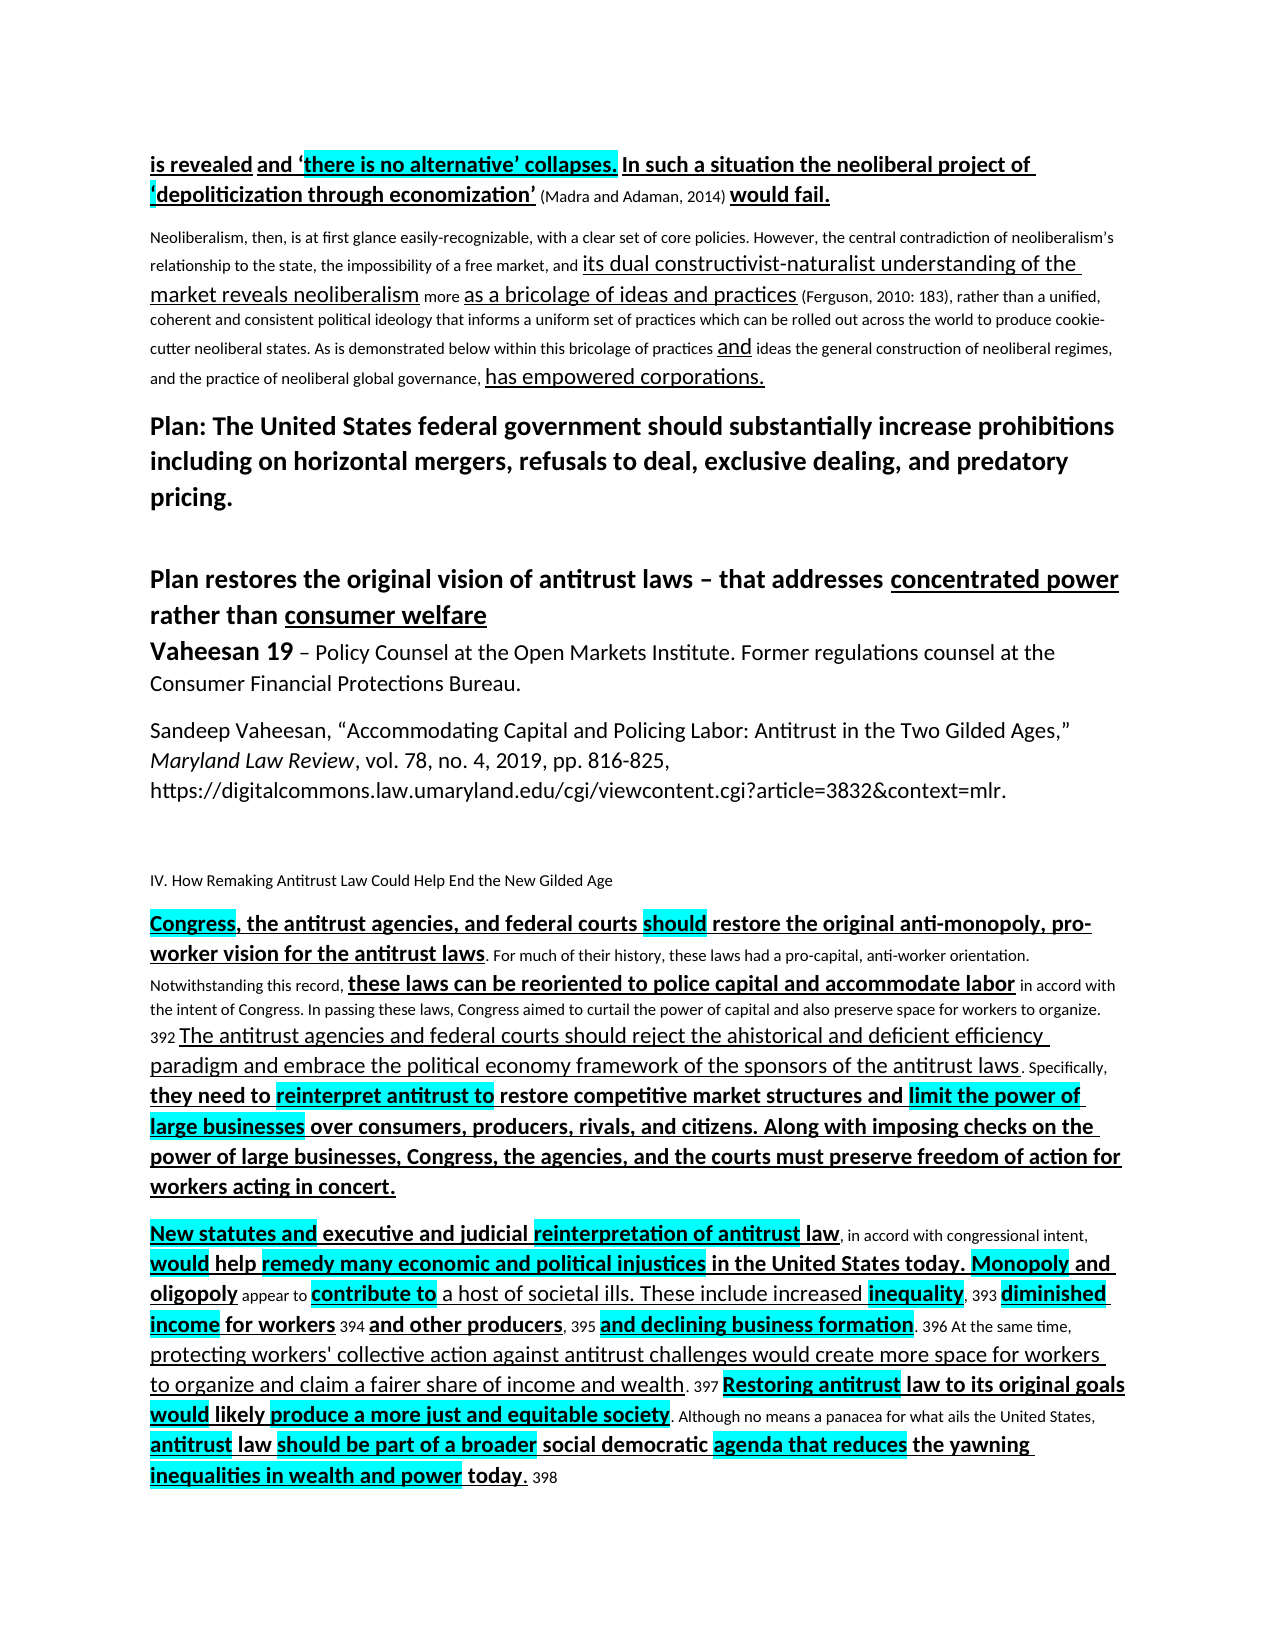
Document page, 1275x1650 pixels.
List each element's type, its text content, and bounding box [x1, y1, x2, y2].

subtitle Plan: The United States federal government should substantially increase prohibitions including on horizontal mergers, refusals to deal, exclusive dealing, and predatory pricing. [150, 409, 1125, 513]
subtitle Plan restores the original vision of antitrust laws – that addresses concentrated power rather than consumer welfare [150, 563, 1125, 631]
text Congress, the antitrust agencies, and federal courts should restore the original anti-monopoly, pro-worker vision for the antitrust laws. For much of their history, these laws had a pro-capital, anti-worker orientation. Notwithstanding this record, these laws can be reoriented to police capital and accommodate labor in accord with the intent of Congress. In passing these laws, Congress aimed to curtail the power of capital and also preserve space for workers to organize. 392 The antitrust agencies and federal courts should reject the ahistorical and deficient efficiency paradigm and embrace the political economy framework of the sponsors of the antitrust laws. Specifically, they need to reinterpret antitrust to restore competitive market structures and limit the power of large businesses over consumers, producers, rivals, and citizens. Along with imposing checks on the power of large businesses, Congress, the agencies, and the courts must preserve freedom of action for workers acting in concert. [150, 909, 1125, 1200]
text Vaheesan 19 – Policy Counsel at the Open Markets Institute. Former regulations counsel at the Consumer Financial Protections Bureau. [150, 634, 1125, 697]
text New statutes and executive and judicial reinterpretation of antitrust law, in accord with congressional intent, would help remedy many economic and political injustices in the United States today. Monopoly and oligopoly appear to contribute to a host of societal ills. These include increased inequality, 393 diminished income for workers 394 and other producers, 395 and declining business formation. 396 At the same time, protecting workers' collective action against antitrust challenges would create more space for workers to organize and claim a fairer share of income and wealth. 397 Restoring antitrust law to its original goals would likely produce a more just and equitable society. Although no means a panacea for what ails the United States, antitrust law should be part of a broader social democratic agenda that reduces the yawning inequalities in wealth and power today. 398 [150, 1219, 1125, 1489]
text Sandeep Vaheesan, “Accommodating Capital and Policing Labor: Antitrust in the Two Gilded Ages,” Maryland Law Review, vol. 78, no. 4, 2019, pp. 816-825, https://digitalcommons.law.umaryland.edu/cgi/viewcontent.cgi?article=3832&context=mlr. [150, 716, 1125, 804]
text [150, 150, 1125, 208]
text Neoliberalism, then, is at first glance easily-recognizable, with a clear set of core policies. However, the central contradiction of neoliberalism’s relationship to the state, the impossibility of a free market, and its dual constructivist-naturalist understanding of the market reveals neoliberalism more as a bricolage of ideas and practices (Ferguson, 2010: 183), rather than a unified, coherent and consistent political ideology that informs a uniform set of practices which can be rolled out across the world to produce cookie-cutter neoliberal states. As is demonstrated below within this bricolage of practices and ideas the general construction of neoliberal regimes, and the practice of neoliberal global governance, has empowered corporations. [150, 227, 1125, 390]
text IV. How Remaking Antitrust Law Could Help End the New Gilded Age [150, 870, 1125, 891]
